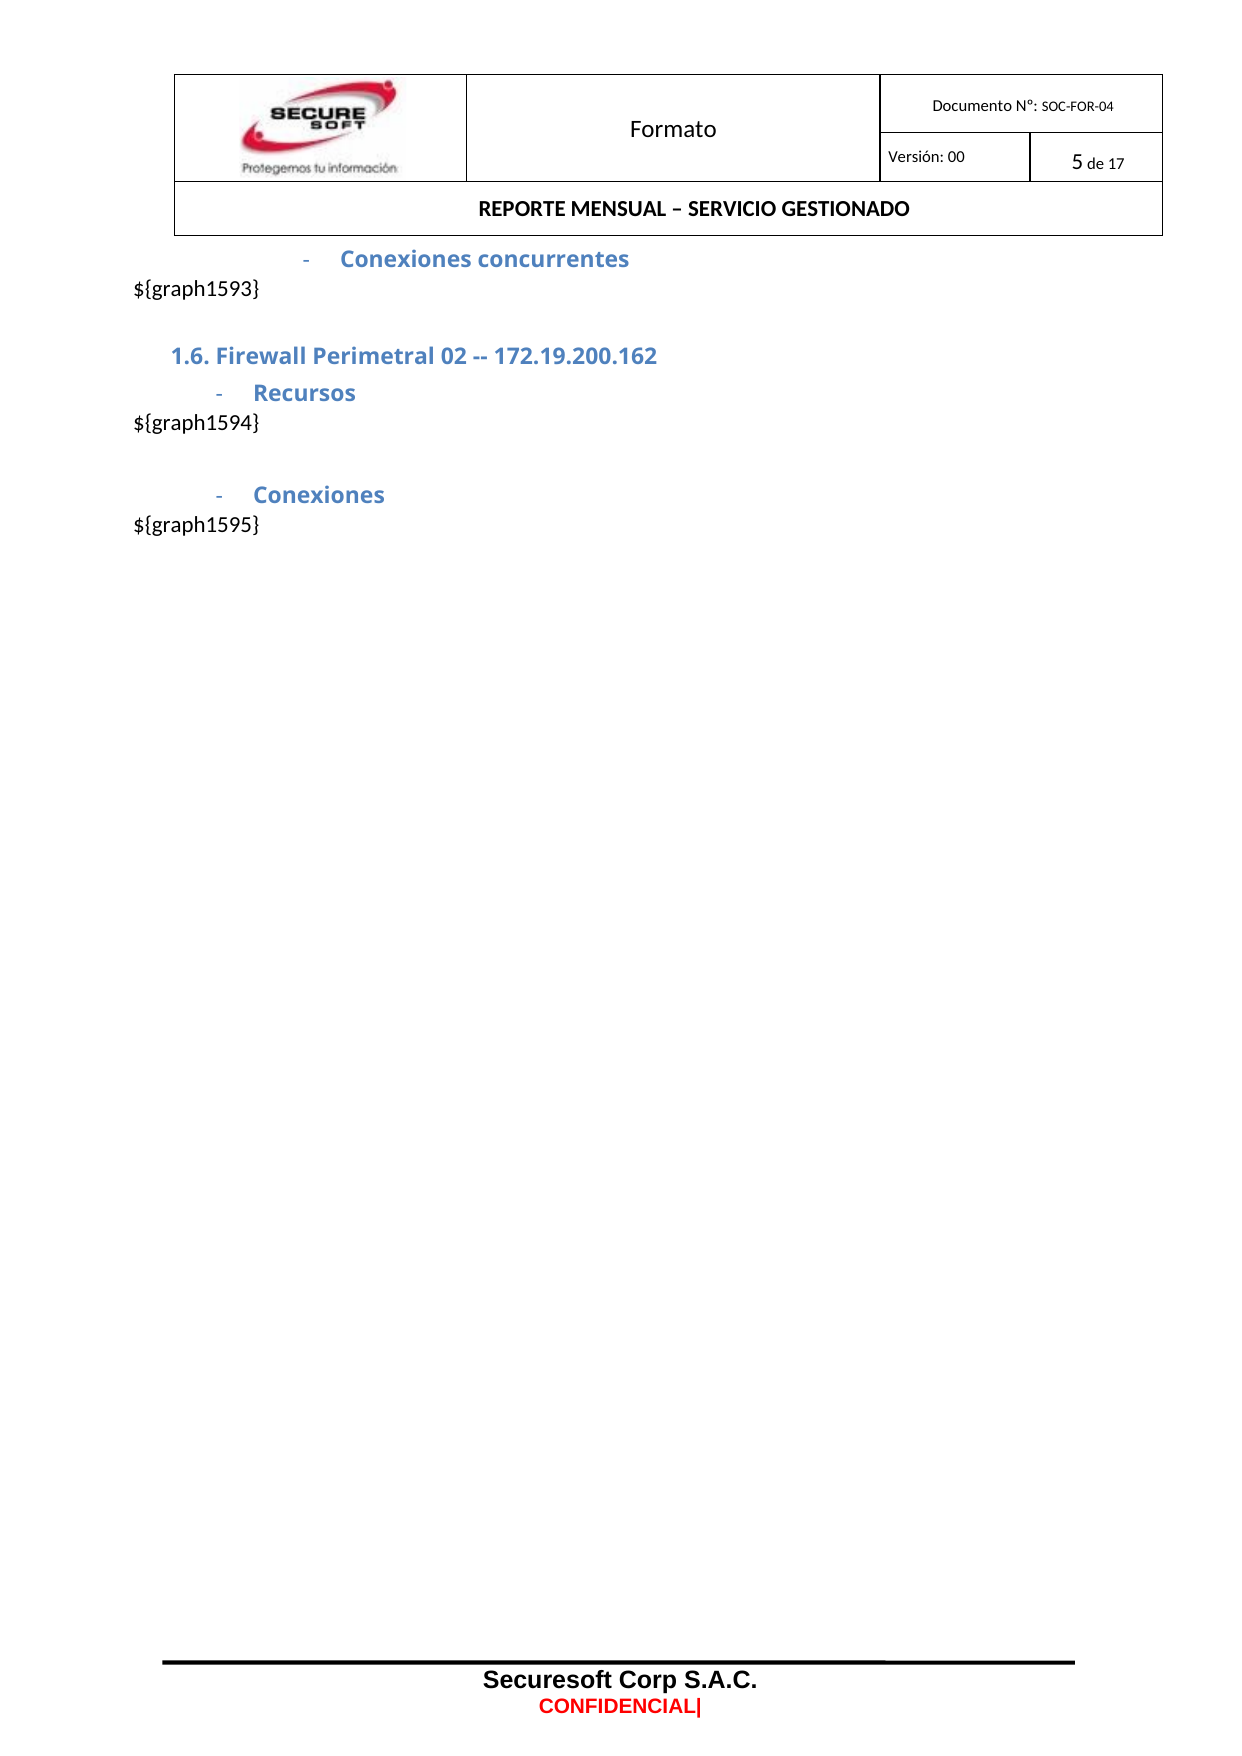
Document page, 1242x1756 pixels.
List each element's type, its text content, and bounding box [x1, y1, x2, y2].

subtitle Conexiones concurrentes [302, 243, 1078, 274]
subtitle Conexiones [215, 479, 1078, 510]
subtitle Recursos [215, 377, 1078, 408]
text ${graph1594} [133, 408, 1078, 436]
picture [239, 77, 407, 181]
subtitle Firewall Perimetral 02 -- 172.19.200.162 [170, 340, 1078, 371]
text ${graph1593} [133, 274, 1078, 303]
text ${graph1595} [133, 510, 1078, 538]
